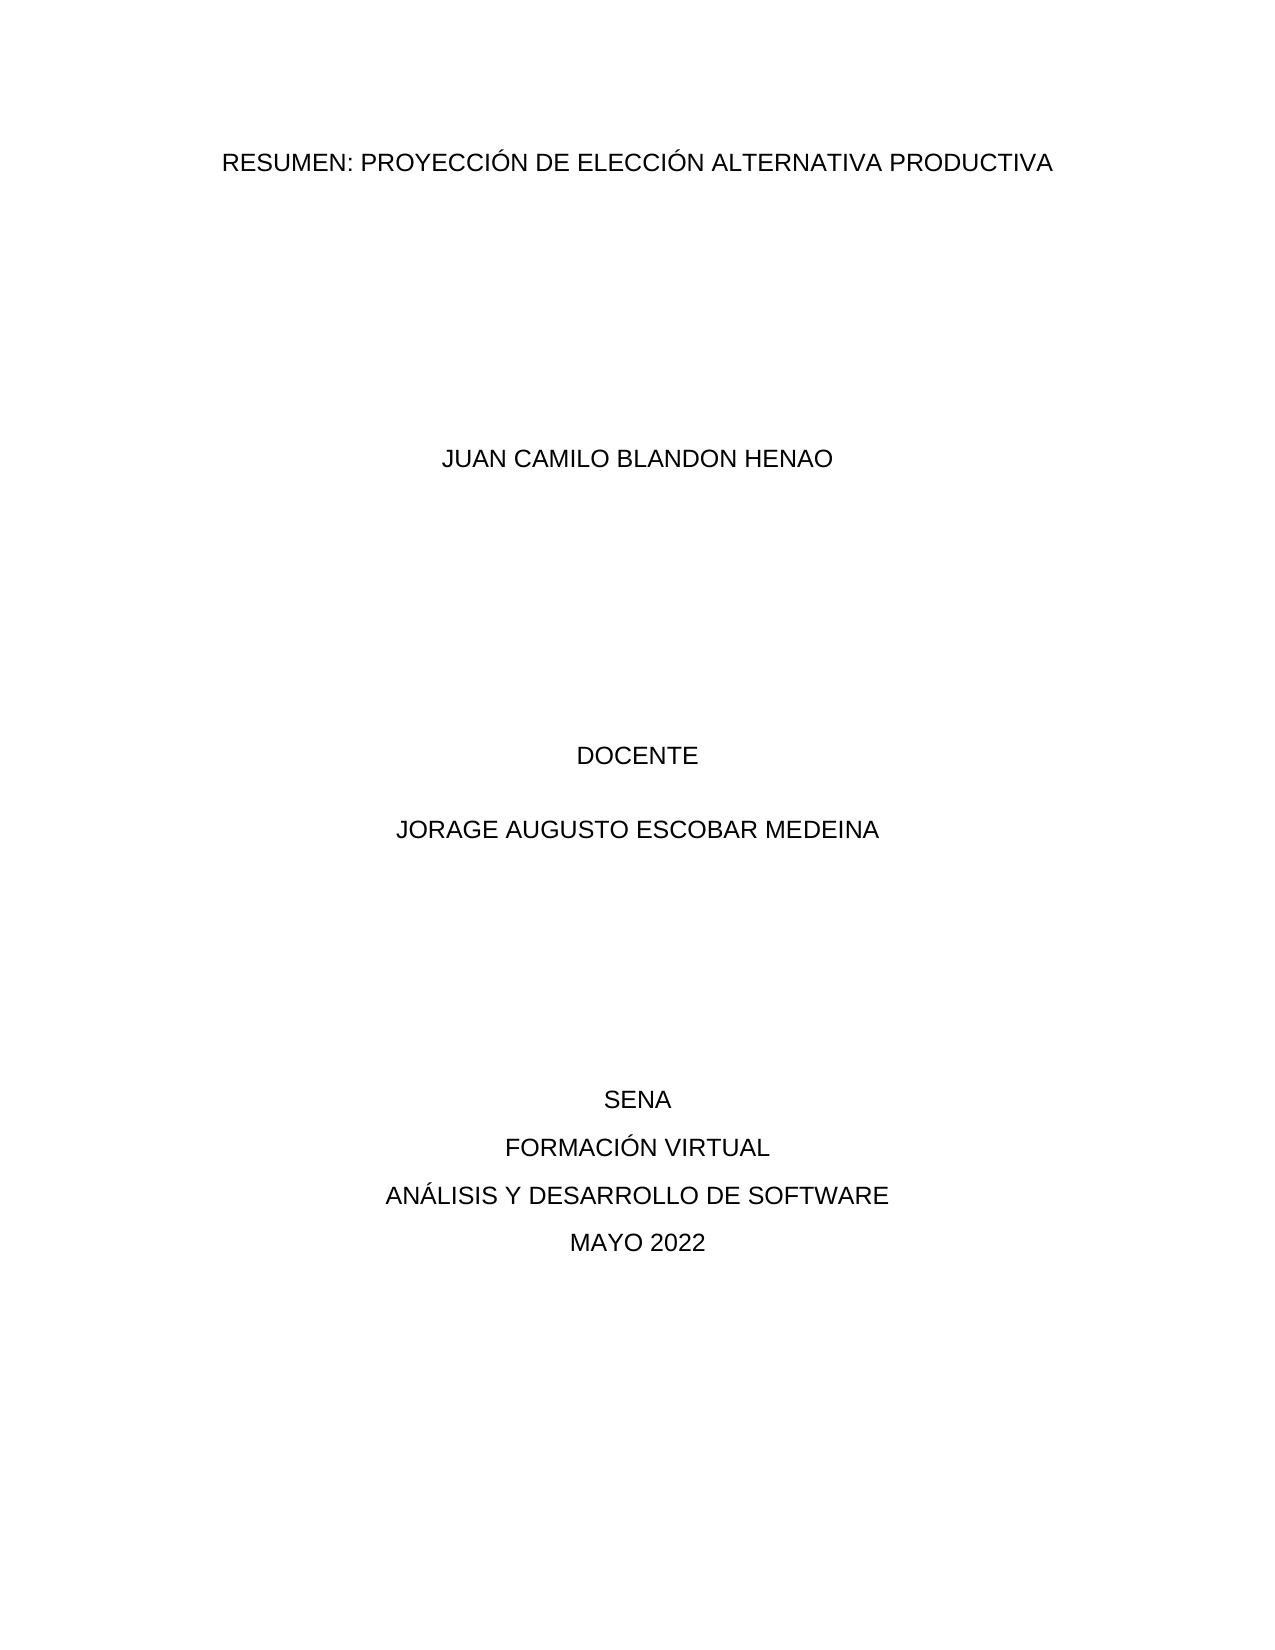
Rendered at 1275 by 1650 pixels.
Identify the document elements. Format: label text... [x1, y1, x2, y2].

text JORAGE AUGUSTO ESCOBAR MEDEINA [177, 815, 1098, 844]
text SENA [177, 1085, 1098, 1114]
text FORMACIÓN VIRTUAL [177, 1133, 1098, 1162]
text JUAN CAMILO BLANDON HENAO [177, 444, 1098, 473]
text DOCENTE [177, 741, 1098, 770]
text ANÁLISIS Y DESARROLLO DE SOFTWARE [177, 1181, 1098, 1209]
text MAYO 2022 [177, 1228, 1098, 1257]
text RESUMEN: PROYECCIÓN DE ELECCIÓN ALTERNATIVA PRODUCTIVA [177, 148, 1098, 176]
